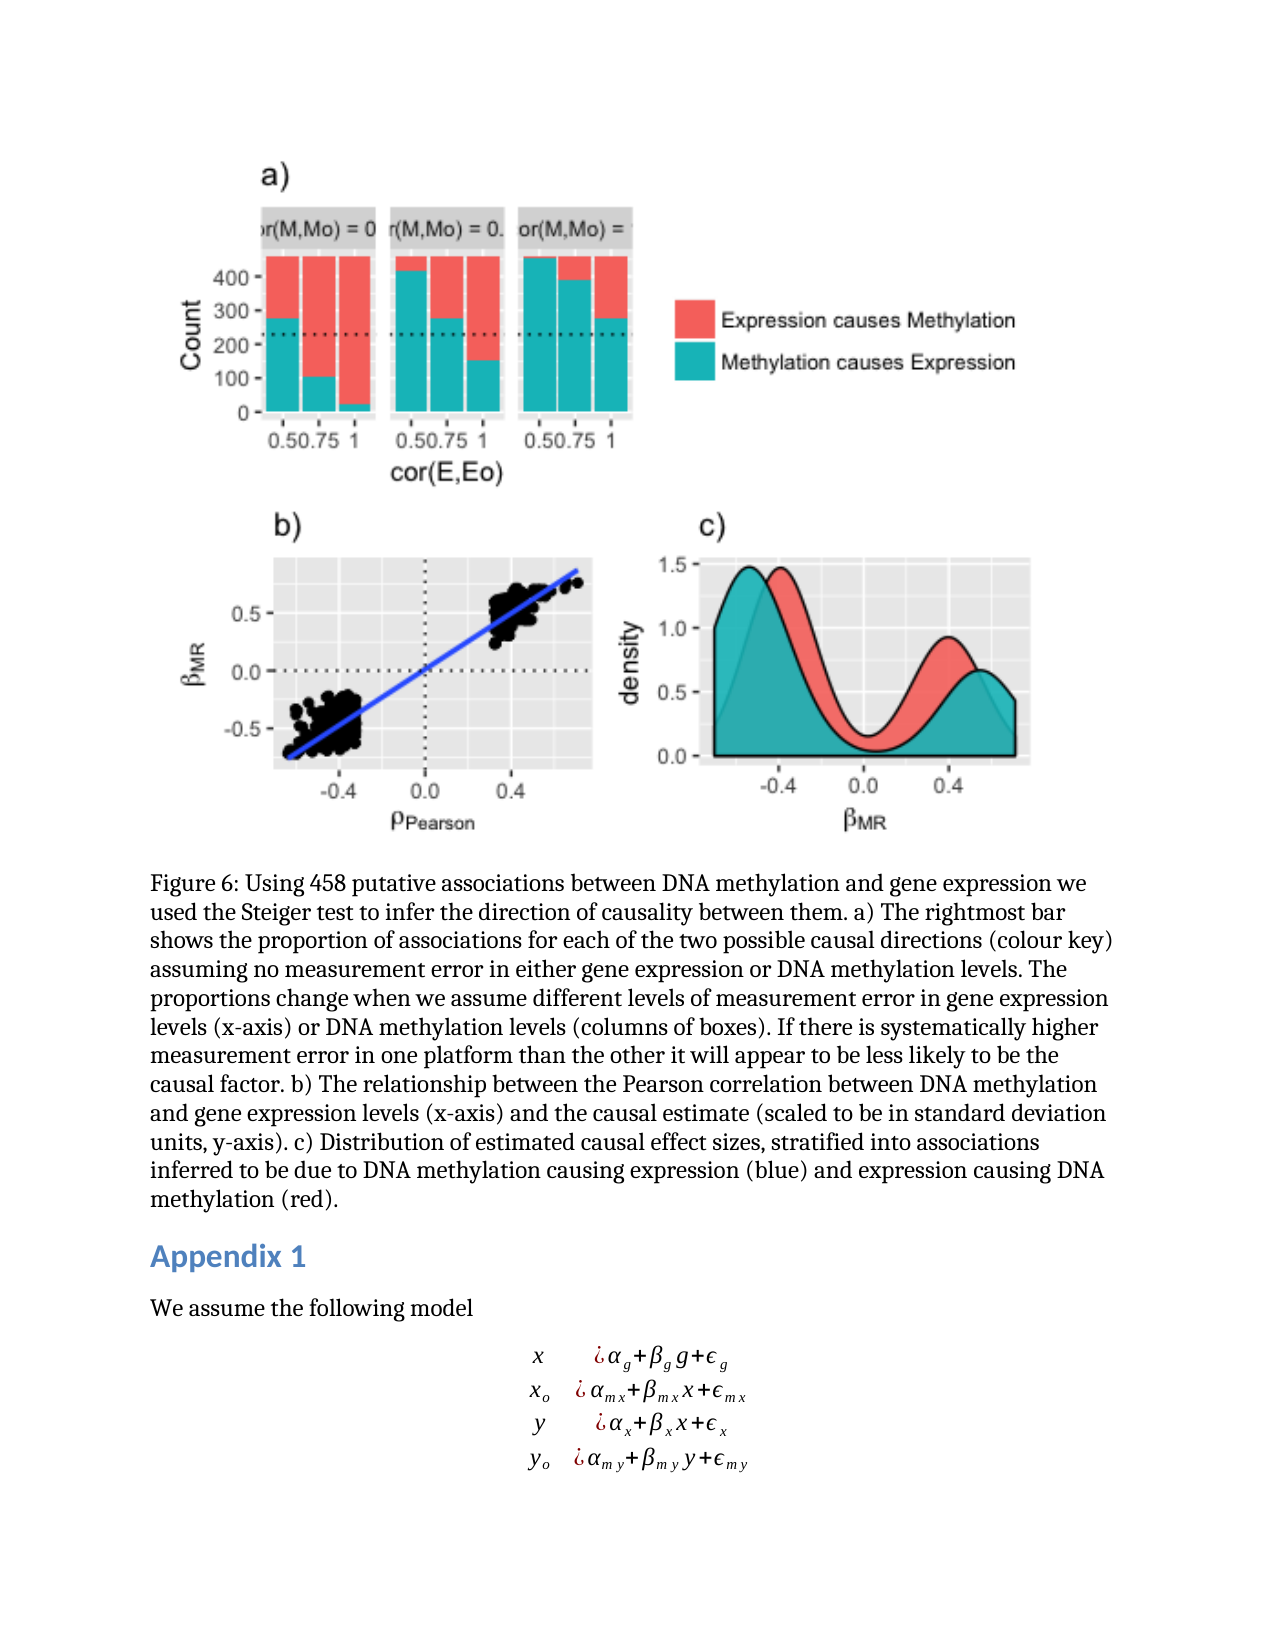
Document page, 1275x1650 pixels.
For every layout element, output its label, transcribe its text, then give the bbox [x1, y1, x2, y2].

text We assume the following model [150, 1294, 1125, 1323]
subtitle Appendix 1 [150, 1234, 1125, 1275]
text Figure 6: Using 458 putative associations between DNA methylation and gene expression we used the Steiger test to infer the direction of causality between them. a) The rightmost bar shows the proportion of associations for each of the two possible causal directions (colour key) assuming no measurement error in either gene expression or DNA methylation levels. The proportions change when we assume different levels of measurement error in gene expression levels (x-axis) or DNA methylation levels (columns of boxes). If there is systematically higher measurement error in one platform than the other it will appear to be less likely to be the causal factor. b) The relationship between the Pearson correlation between DNA methylation and gene expression levels (x-axis) and the causal estimate (scaled to be in standard deviation units, y-axis). c) Distribution of estimated causal effect sizes, stratified into associations inferred to be due to DNA methylation causing expression (blue) and expression causing DNA methylation (red). [150, 869, 1125, 1214]
picture [168, 150, 1044, 850]
